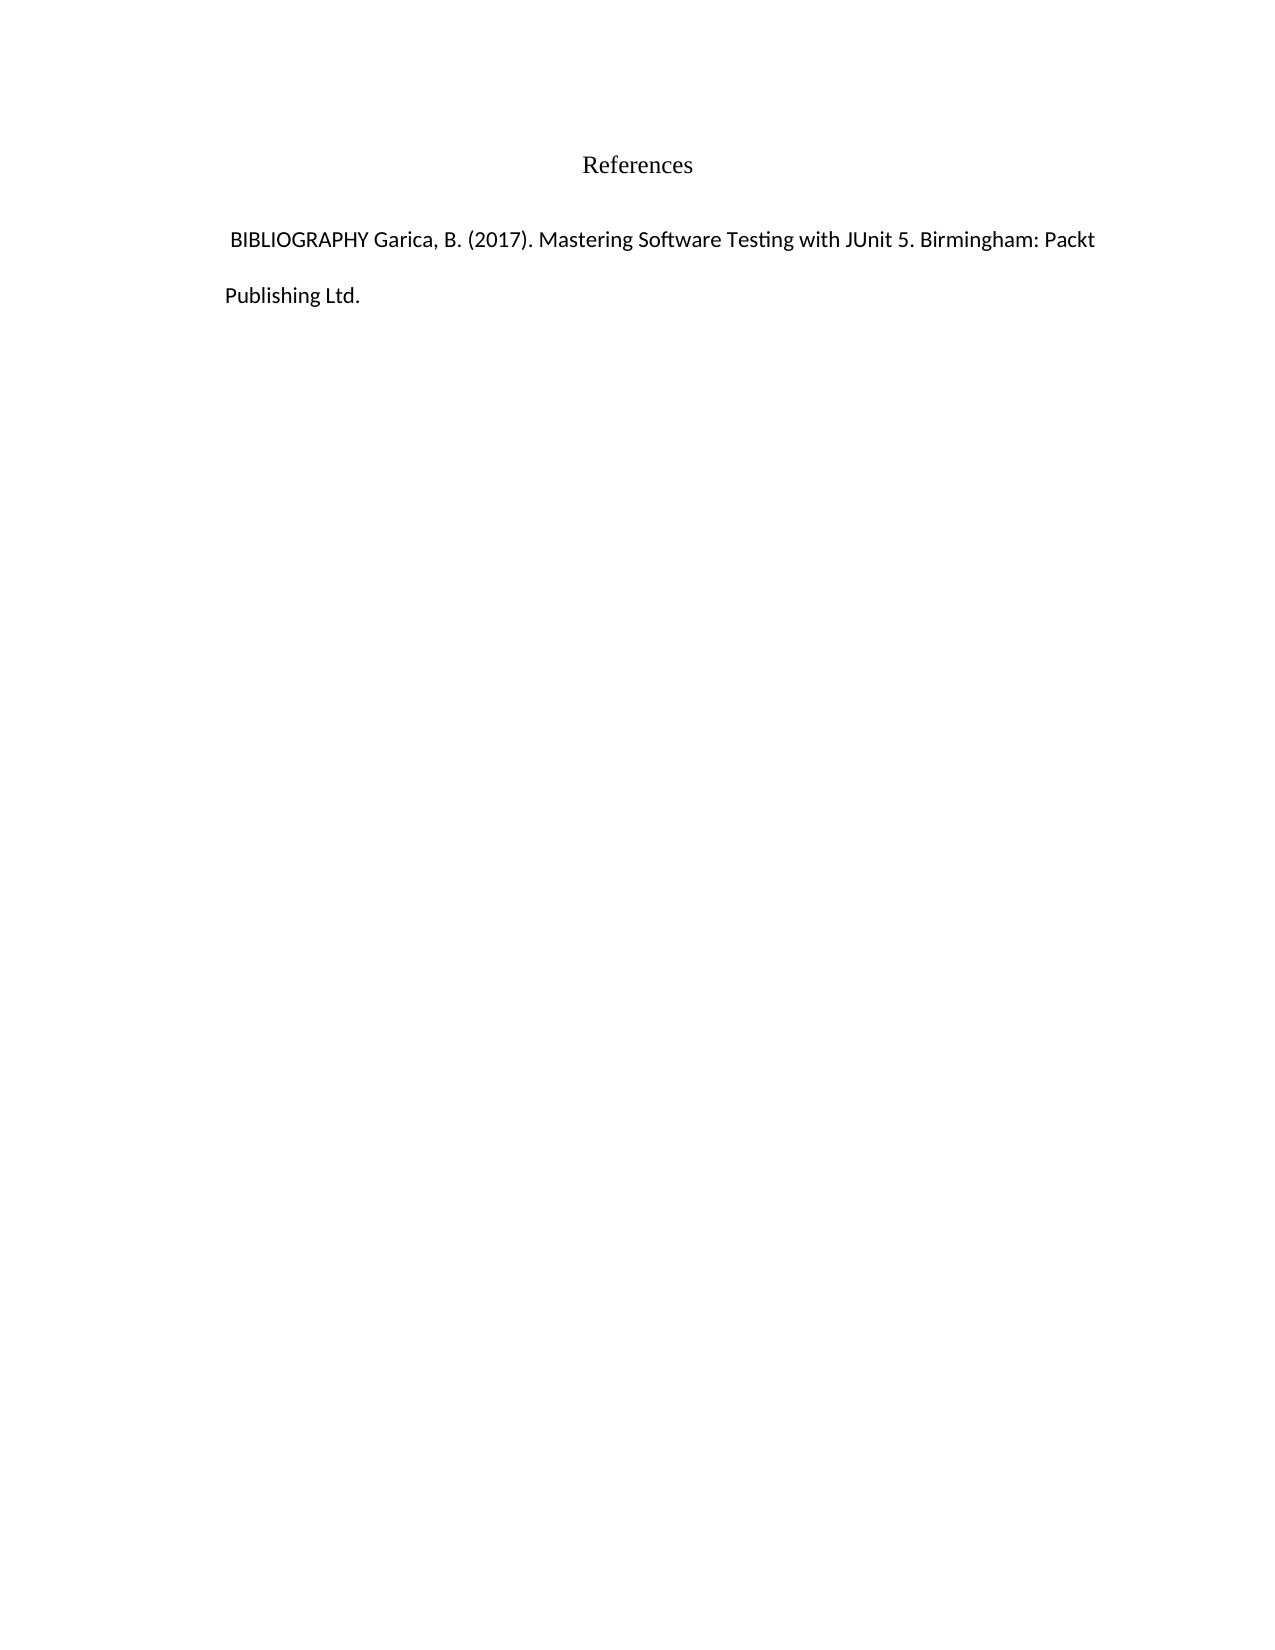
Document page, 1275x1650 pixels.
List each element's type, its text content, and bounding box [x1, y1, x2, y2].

text References [150, 150, 1125, 179]
